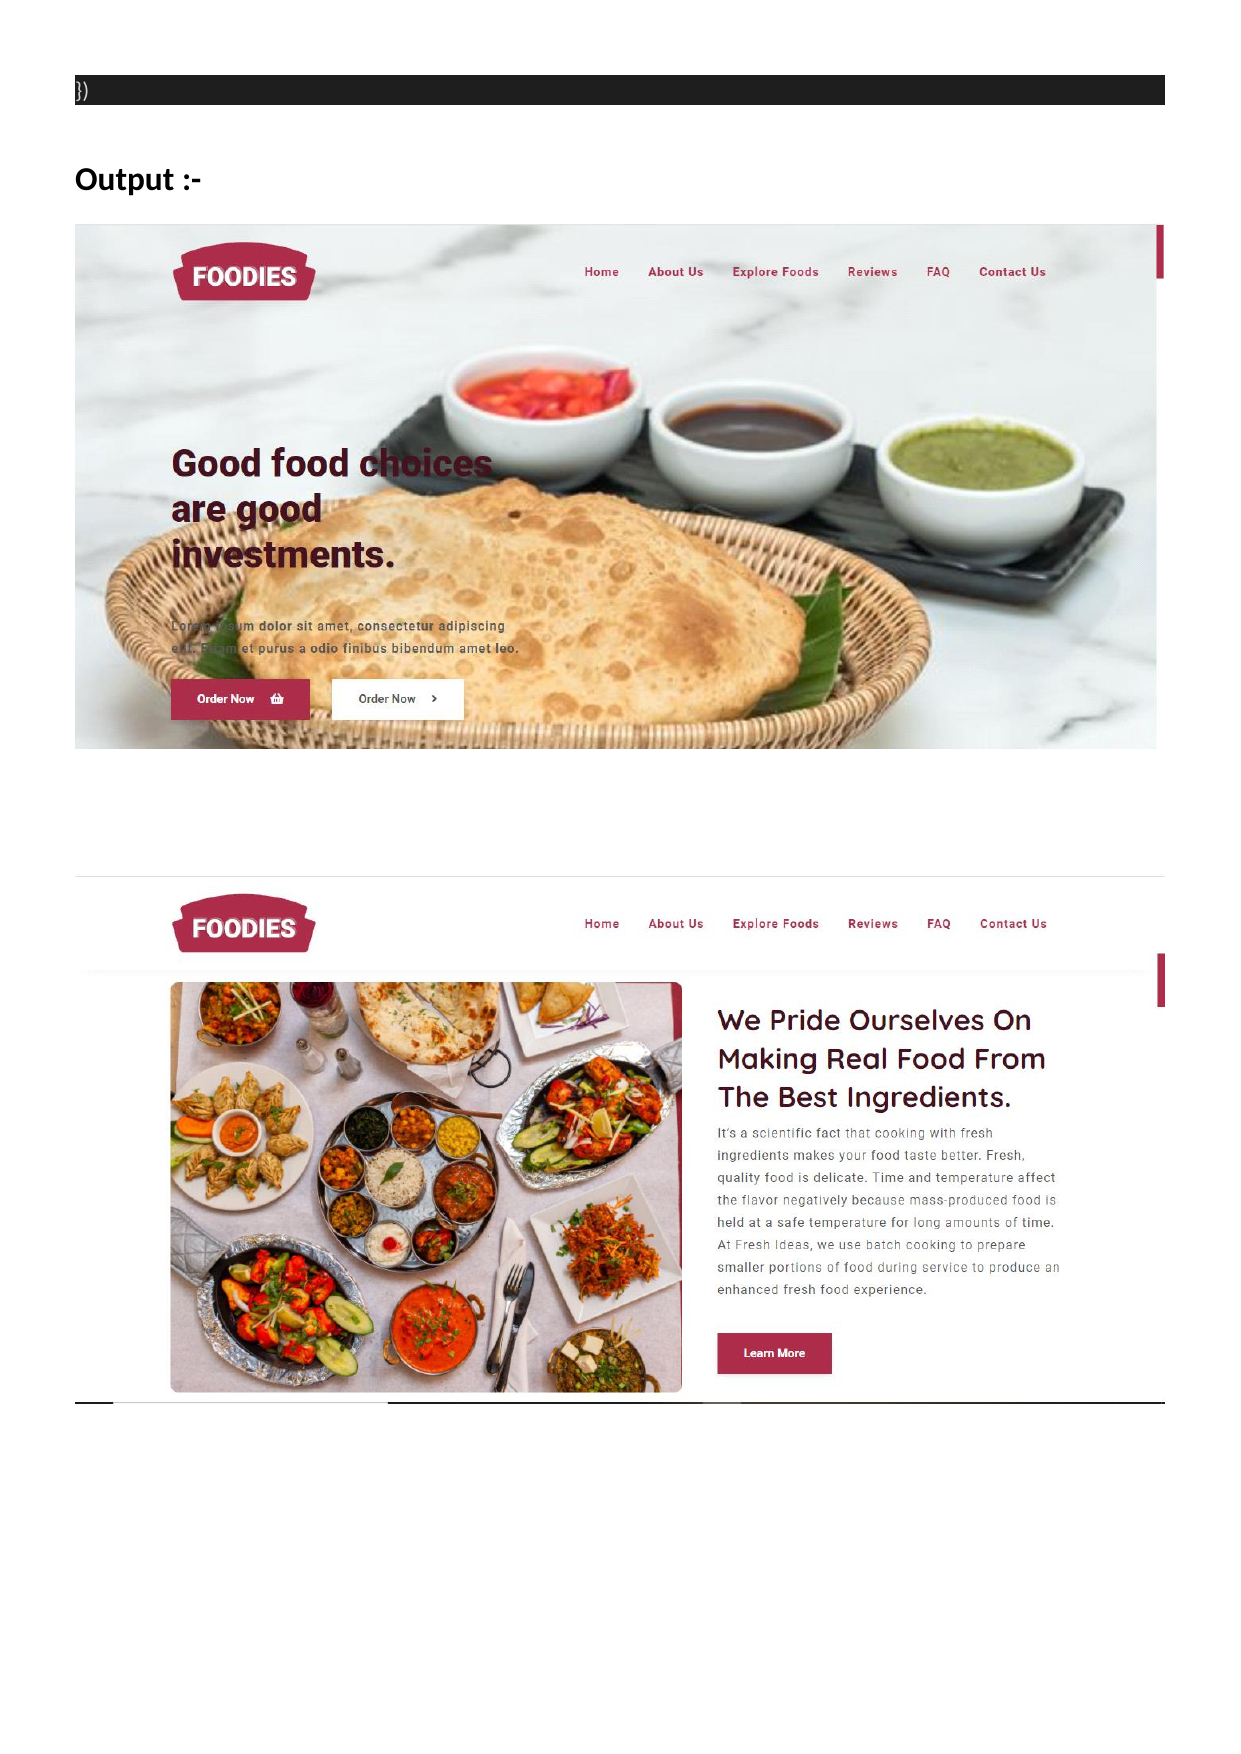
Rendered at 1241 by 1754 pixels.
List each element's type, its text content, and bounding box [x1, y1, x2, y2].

picture [75, 223, 1164, 749]
picture [75, 874, 1165, 1404]
text }) [75, 75, 1165, 105]
text Output :- [75, 158, 1165, 198]
